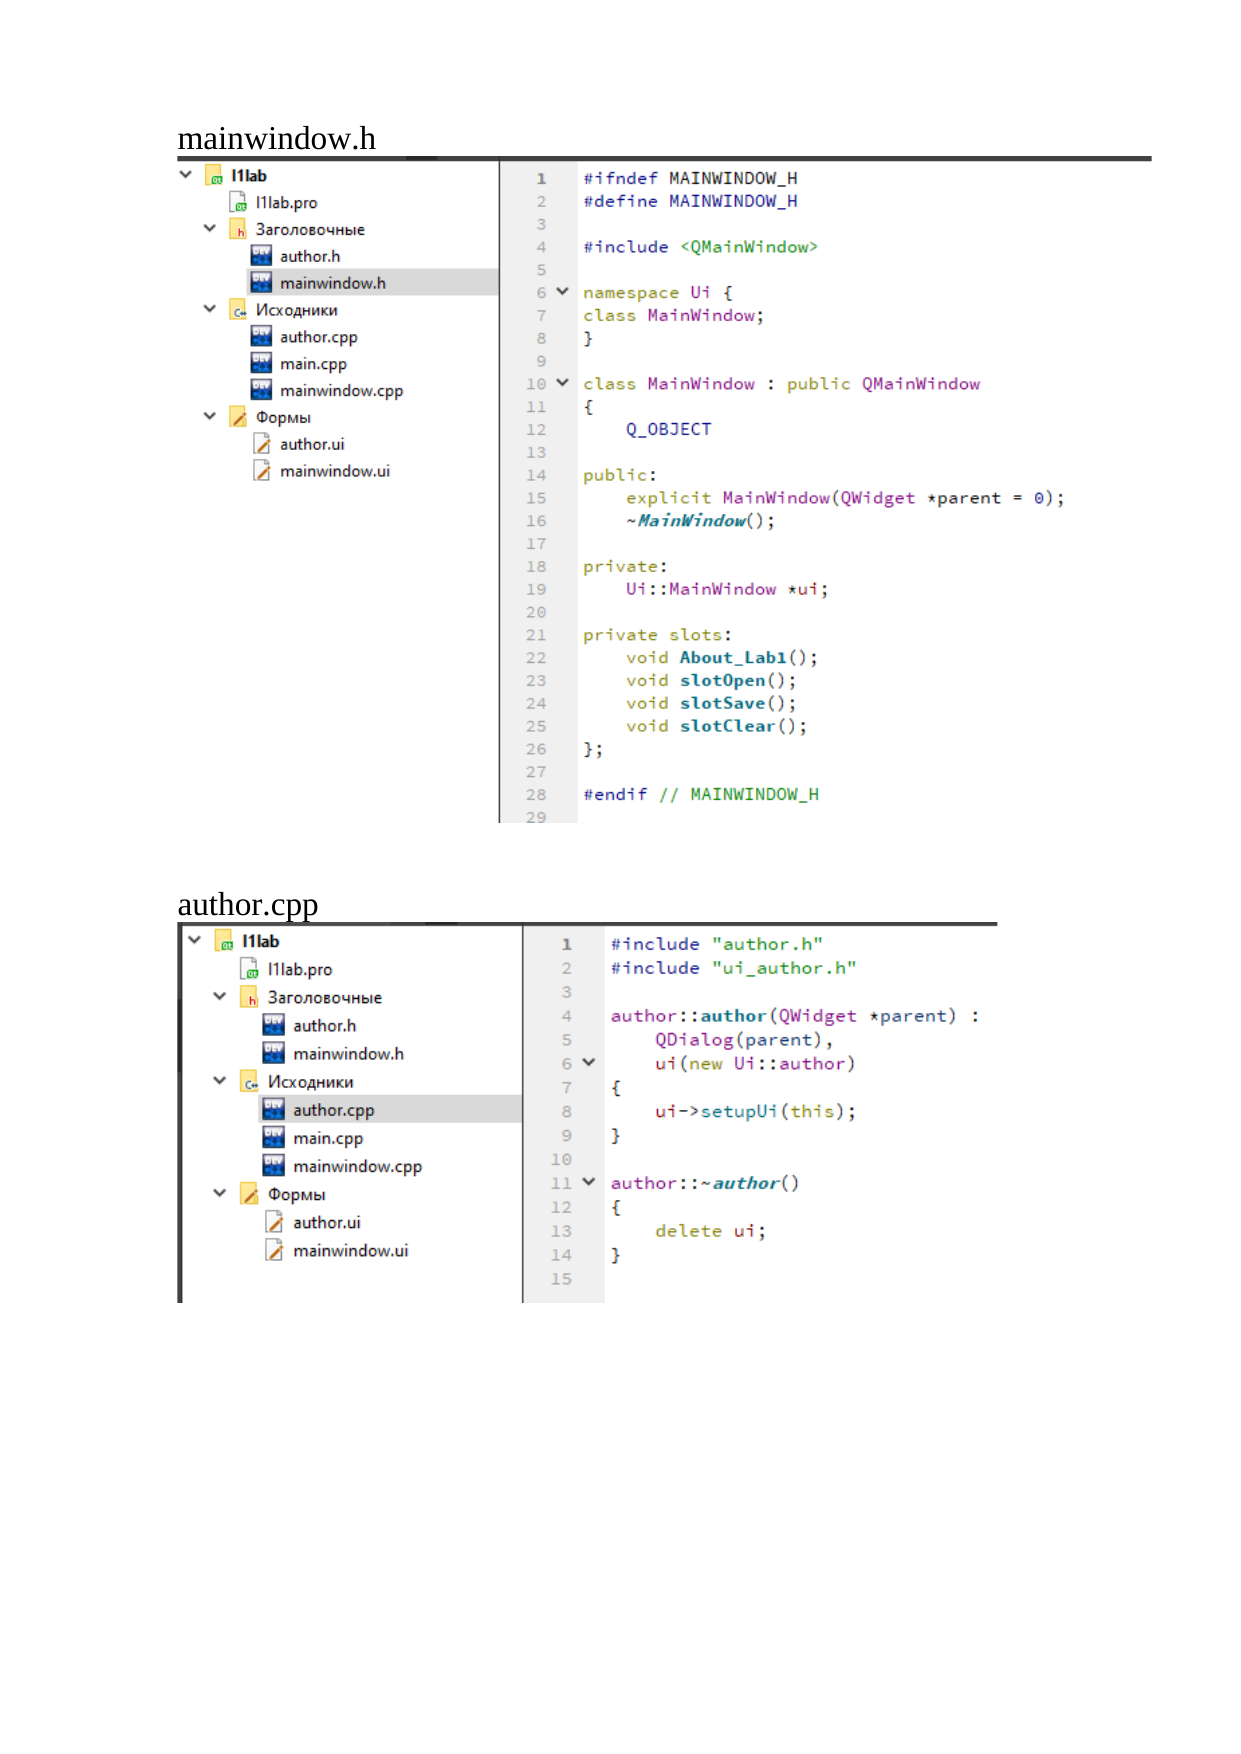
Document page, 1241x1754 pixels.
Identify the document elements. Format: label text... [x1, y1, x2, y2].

picture [177, 156, 1152, 823]
text author.cpp [177, 884, 1152, 922]
picture [177, 922, 998, 1303]
text mainwindow.h [177, 118, 1152, 156]
